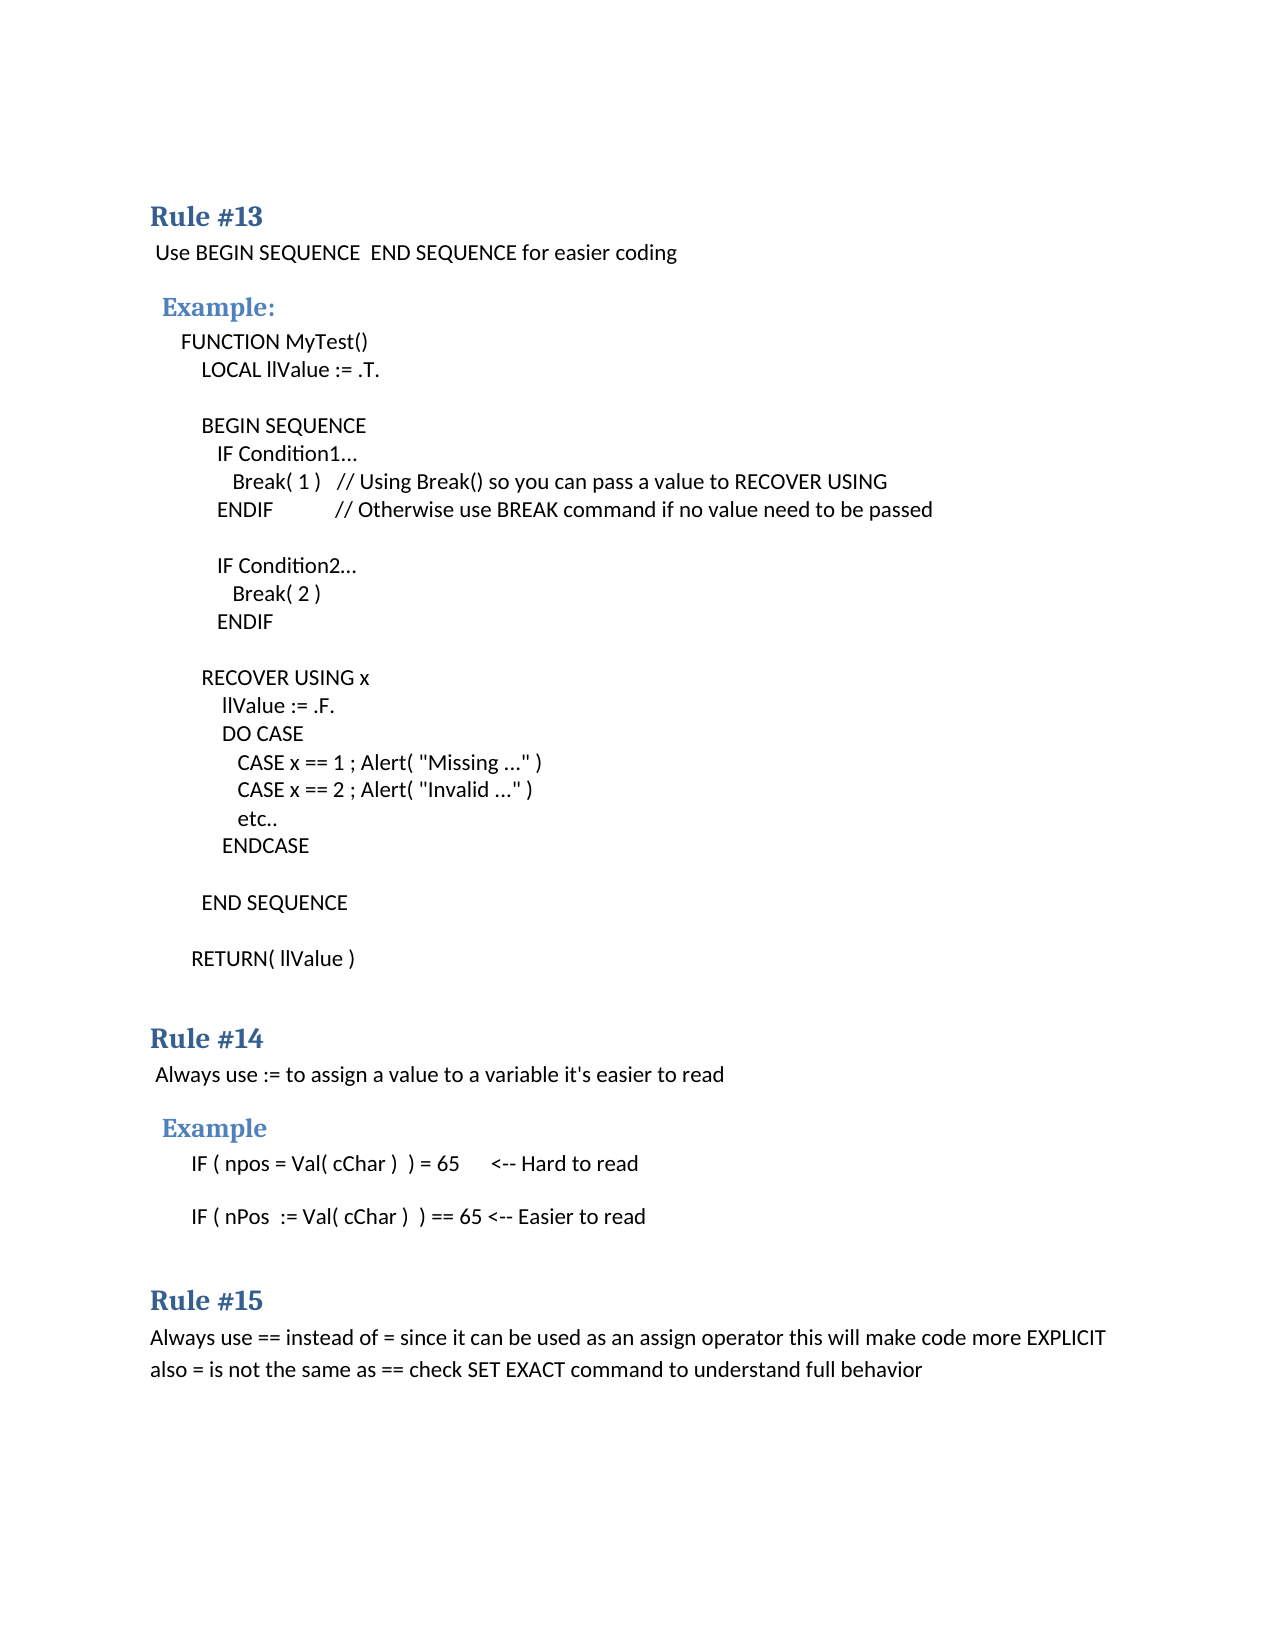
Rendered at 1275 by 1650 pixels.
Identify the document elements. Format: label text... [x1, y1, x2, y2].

text LOCAL llValue := .T. [150, 355, 1125, 383]
text DO CASE [150, 719, 1125, 748]
text Break( 1 ) // Using Break() so you can pass a value to RECOVER USING [150, 467, 1125, 495]
subtitle Rule #13 [150, 200, 1125, 233]
text ENDCASE [150, 832, 1125, 860]
text Use BEGIN SEQUENCE END SEQUENCE for easier coding [150, 238, 1125, 267]
text IF Condition1... [150, 439, 1125, 467]
text RECOVER USING x [150, 663, 1125, 692]
text IF ( npos = Val( cChar ) ) = 65 <-- Hard to read [150, 1149, 1125, 1177]
subtitle Example: [150, 292, 1125, 323]
text CASE x == 1 ; Alert( "Missing ..." ) [150, 748, 1125, 776]
text CASE x == 2 ; Alert( "Invalid ..." ) [150, 776, 1125, 804]
text ENDIF [150, 607, 1125, 636]
subtitle Rule #14 [150, 1022, 1125, 1055]
text FUNCTION MyTest() [150, 327, 1125, 355]
text Always use := to assign a value to a variable it's easier to read [150, 1060, 1125, 1088]
text BEGIN SEQUENCE [150, 411, 1125, 439]
text etc.. [150, 804, 1125, 832]
text Break( 2 ) [150, 579, 1125, 607]
text END SEQUENCE [150, 888, 1125, 916]
subtitle Example [150, 1113, 1125, 1144]
text llValue := .F. [150, 692, 1125, 719]
text Always use == instead of = since it can be used as an assign operator this will make code more EXPLICIT also = is not the same as == check SET EXACT command to understand full behavior [150, 1323, 1125, 1383]
text ENDIF // Otherwise use BREAK command if no value need to be passed [150, 495, 1125, 523]
subtitle Rule #15 [150, 1284, 1125, 1318]
text RETURN( llValue ) [150, 944, 1125, 972]
text IF ( nPos := Val( cChar ) ) == 65 <-- Easier to read [150, 1202, 1125, 1230]
text IF Condition2… [150, 551, 1125, 579]
